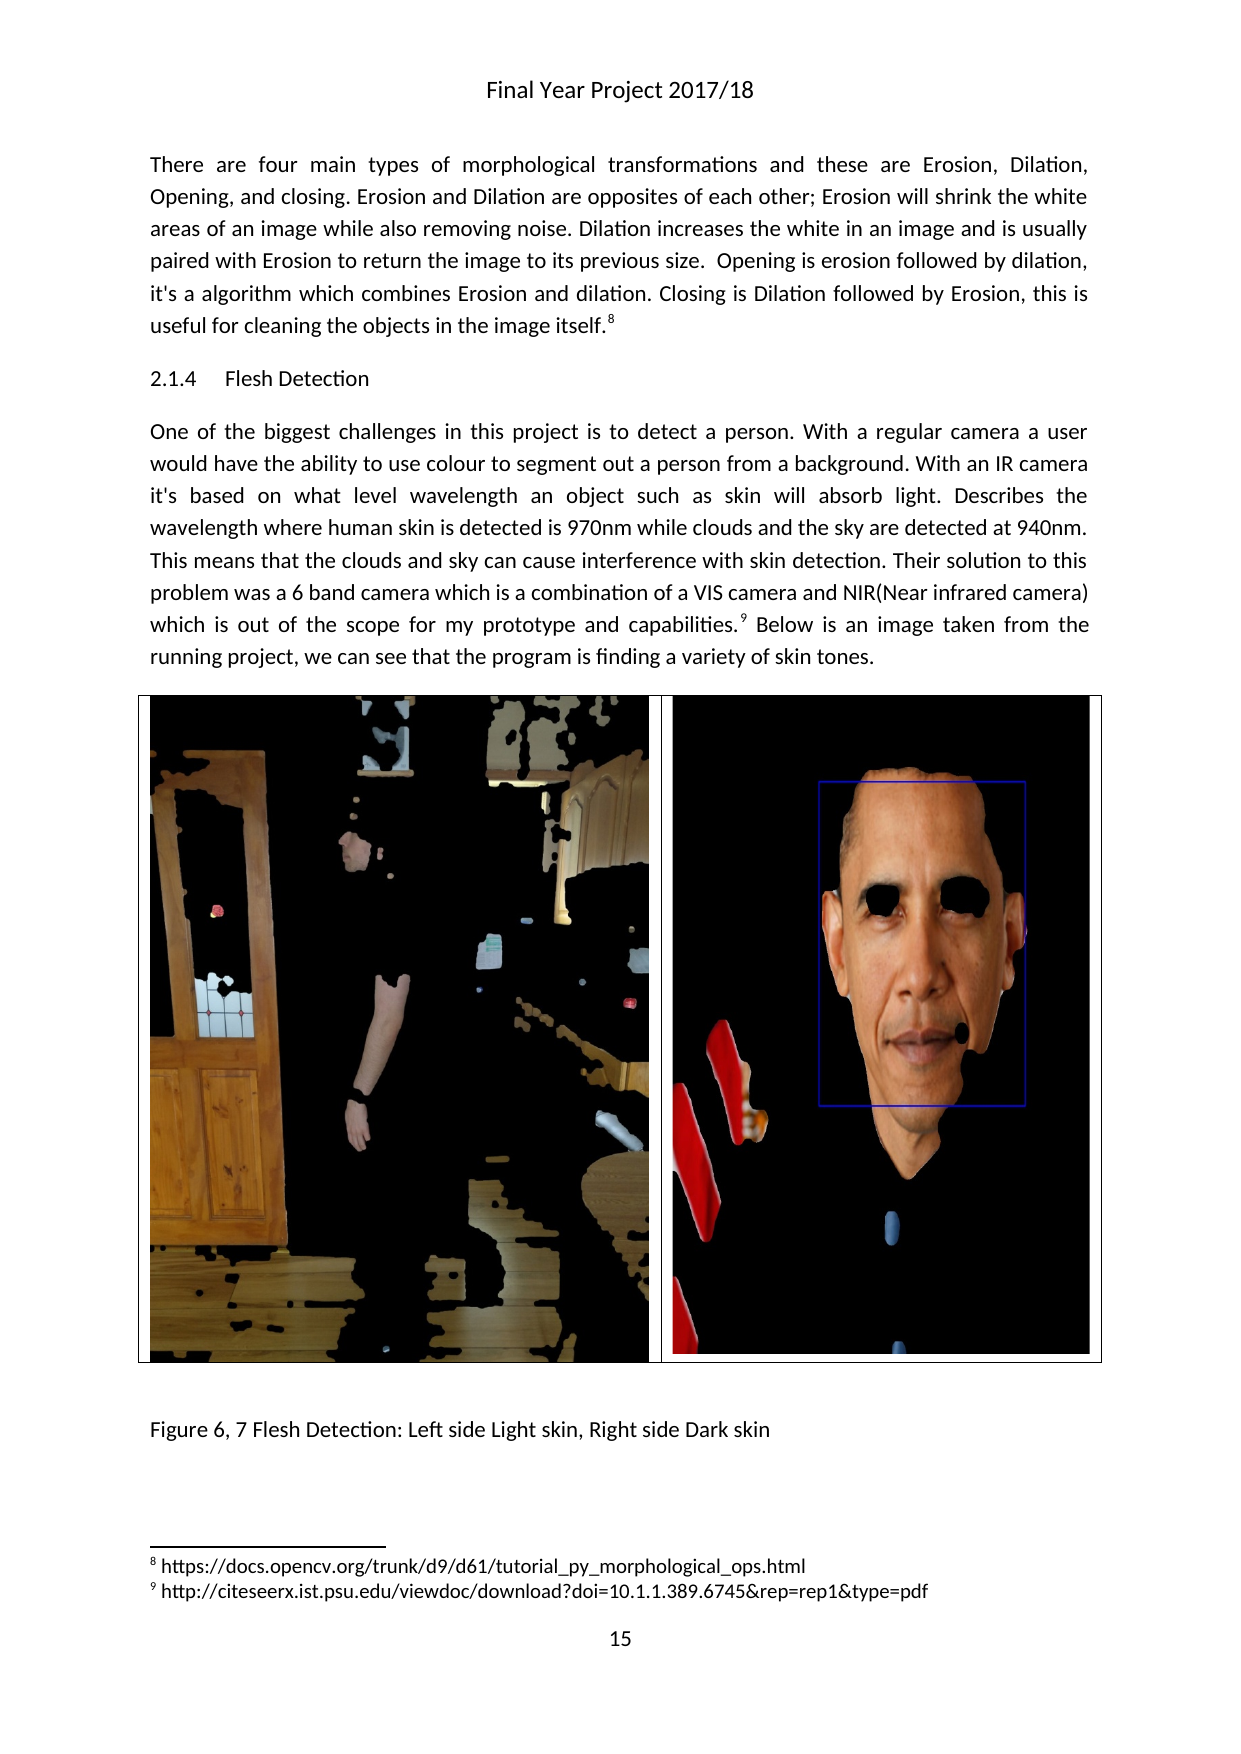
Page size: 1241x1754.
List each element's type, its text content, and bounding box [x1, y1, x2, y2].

table_header [139, 696, 150, 1362]
text Figure 6, 7 Flesh Detection: Left side Light skin, Right side Dark skin [150, 1416, 1090, 1444]
picture [150, 696, 649, 1362]
text 2.1.4 Flesh Detection [150, 364, 1090, 392]
text One of the biggest challenges in this project is to detect a person. With a regular camera a user would have the ability to use colour to segment out a person from a background. With an IR camera it's based on what level wavelength an object such as skin will absorb light. Describes the wavelength where human skin is detected is 970nm while clouds and the sky are detected at 940nm. This means that the clouds and sky can cause interference with skin detection. Their solution to this problem was a 6 band camera which is a combination of a VIS camera and NIR(Near infrared camera) which is out of the scope for my prototype and capabilities. Below is an image taken from the running project, we can see that the program is finding a variety of skin tones. [150, 417, 1090, 670]
table_header [662, 696, 1101, 1362]
table_header [649, 696, 661, 1362]
picture [672, 696, 1090, 1354]
